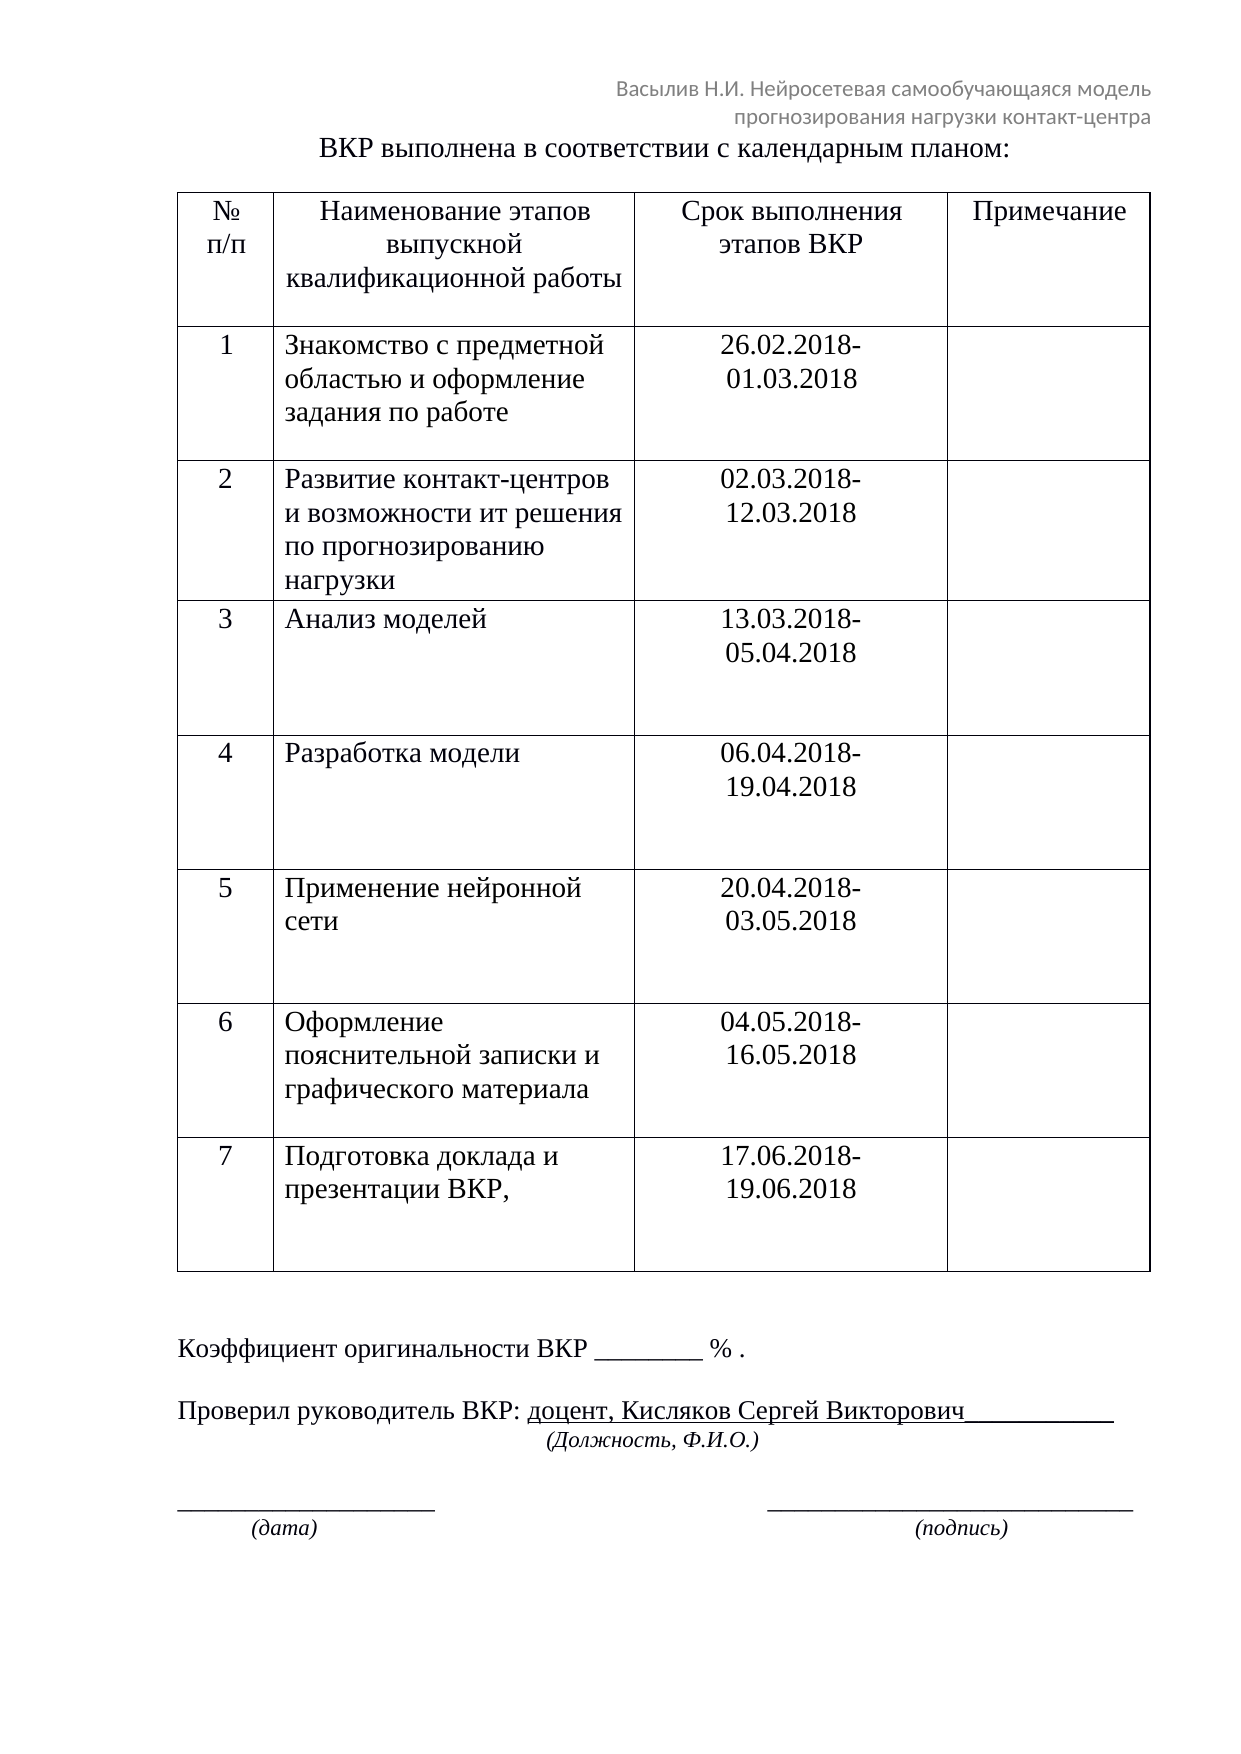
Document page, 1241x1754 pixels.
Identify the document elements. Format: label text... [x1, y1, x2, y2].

table_header Срок выполнения этапов ВКР [635, 193, 947, 326]
table_cell 2 [178, 461, 273, 600]
table_cell [948, 1138, 1149, 1271]
table_cell 26.02.2018- 01.03.2018 [635, 327, 947, 460]
table_cell [948, 870, 1149, 1003]
table_cell Применение нейронной сети [274, 870, 634, 1003]
table_cell Развитие контакт-центров и возможности ит решения по прогнозированию нагрузки [274, 461, 634, 600]
table_cell [948, 327, 1149, 460]
table_cell 6 [178, 1004, 273, 1137]
text (дата) (подпись) [177, 1514, 1152, 1541]
table_cell 5 [178, 870, 273, 1003]
table_cell [948, 461, 1149, 600]
table_header Примечание [948, 193, 1149, 326]
table_cell Разработка модели [274, 736, 634, 869]
table_cell Анализ моделей [274, 601, 634, 734]
table_cell 20.04.2018- 03.05.2018 [635, 870, 947, 1003]
table_cell 06.04.2018- 19.04.2018 [635, 736, 947, 869]
table_cell [948, 601, 1149, 734]
text (Должность, Ф.И.О.) [546, 1426, 1152, 1452]
table_cell Подготовка доклада и презентации ВКР, [274, 1138, 634, 1271]
table_cell Знакомство с предметной областью и оформление задания по работе [274, 327, 634, 460]
text Проверил руководитель ВКР: доцент, Кисляков Сергей Викторович___________ [177, 1394, 1152, 1426]
text ___________________ ___________________________ [177, 1483, 1152, 1514]
text Коэффициент оригинальности ВКР ________ % . [177, 1332, 1152, 1363]
table_cell 1 [178, 327, 273, 460]
table_cell 04.05.2018- 16.05.2018 [635, 1004, 947, 1137]
table_cell 3 [178, 601, 273, 734]
table_cell Оформление пояснительной записки и графического материала [274, 1004, 634, 1137]
table_cell [948, 736, 1149, 869]
table_cell 02.03.2018- 12.03.2018 [635, 461, 947, 600]
table_cell 4 [178, 736, 273, 869]
table_cell 17.06.2018- 19.06.2018 [635, 1138, 947, 1271]
table_header Наименование этапов выпускной квалификационной работы [274, 193, 634, 326]
text ВКР выполнена в соответствии с календарным планом: [177, 130, 1152, 163]
table_cell 13.03.2018- 05.04.2018 [635, 601, 947, 734]
table_cell 7 [178, 1138, 273, 1271]
table_cell [948, 1004, 1149, 1137]
table_header № п/п [178, 193, 273, 326]
